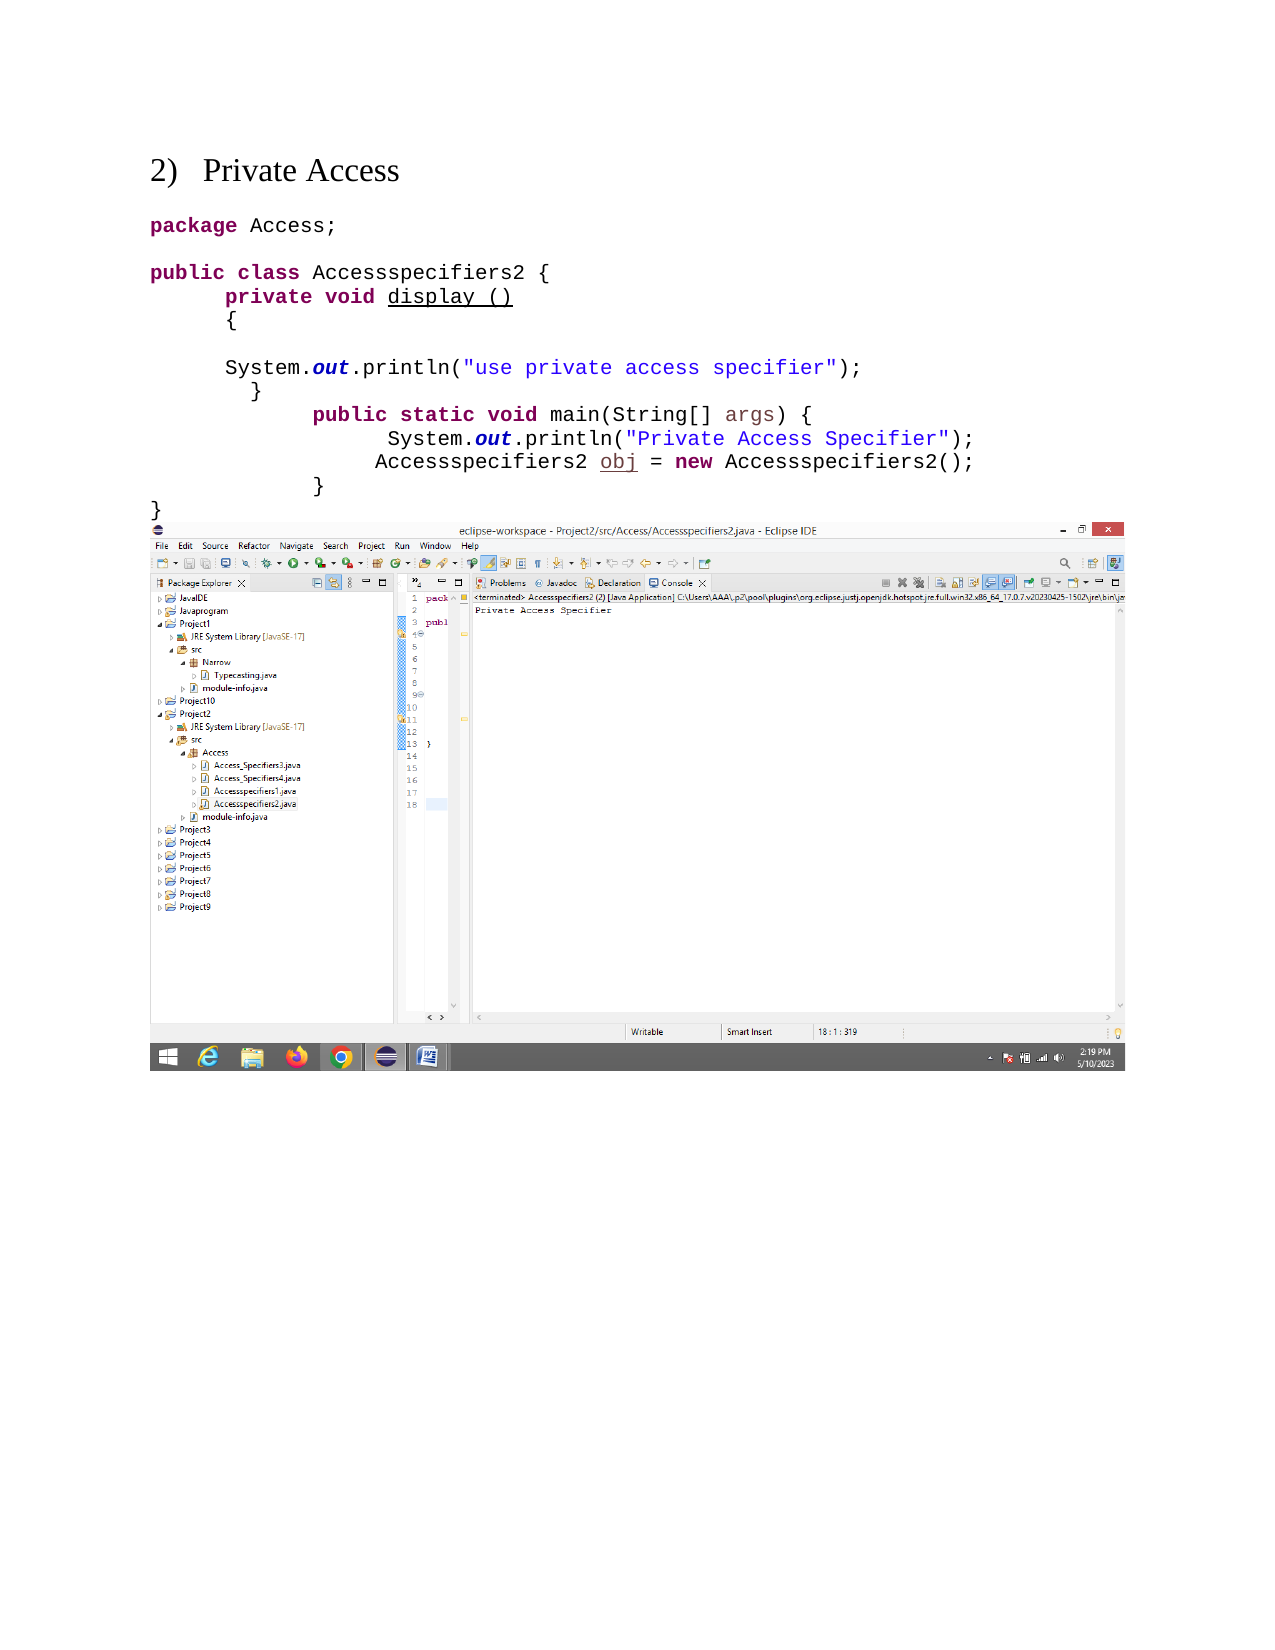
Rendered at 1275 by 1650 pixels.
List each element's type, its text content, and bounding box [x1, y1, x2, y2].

text } [150, 475, 1125, 499]
text public class Accessspecifiers2 { [150, 262, 1125, 286]
text Accessspecifiers2 obj = new Accessspecifiers2(); [150, 451, 1125, 475]
text package Access; [150, 215, 1125, 238]
text } [150, 499, 1125, 522]
picture [150, 522, 1125, 1071]
text System.out.println("Private Access Specifier"); [150, 428, 1125, 451]
text public static void main(String[] args) { [150, 404, 1125, 428]
text } [150, 380, 1125, 404]
text private void display () [150, 286, 1125, 309]
text System.out.println("use private access specifier"); [150, 357, 1125, 380]
text { [150, 309, 1125, 333]
text 2) Private Access [150, 150, 1125, 188]
